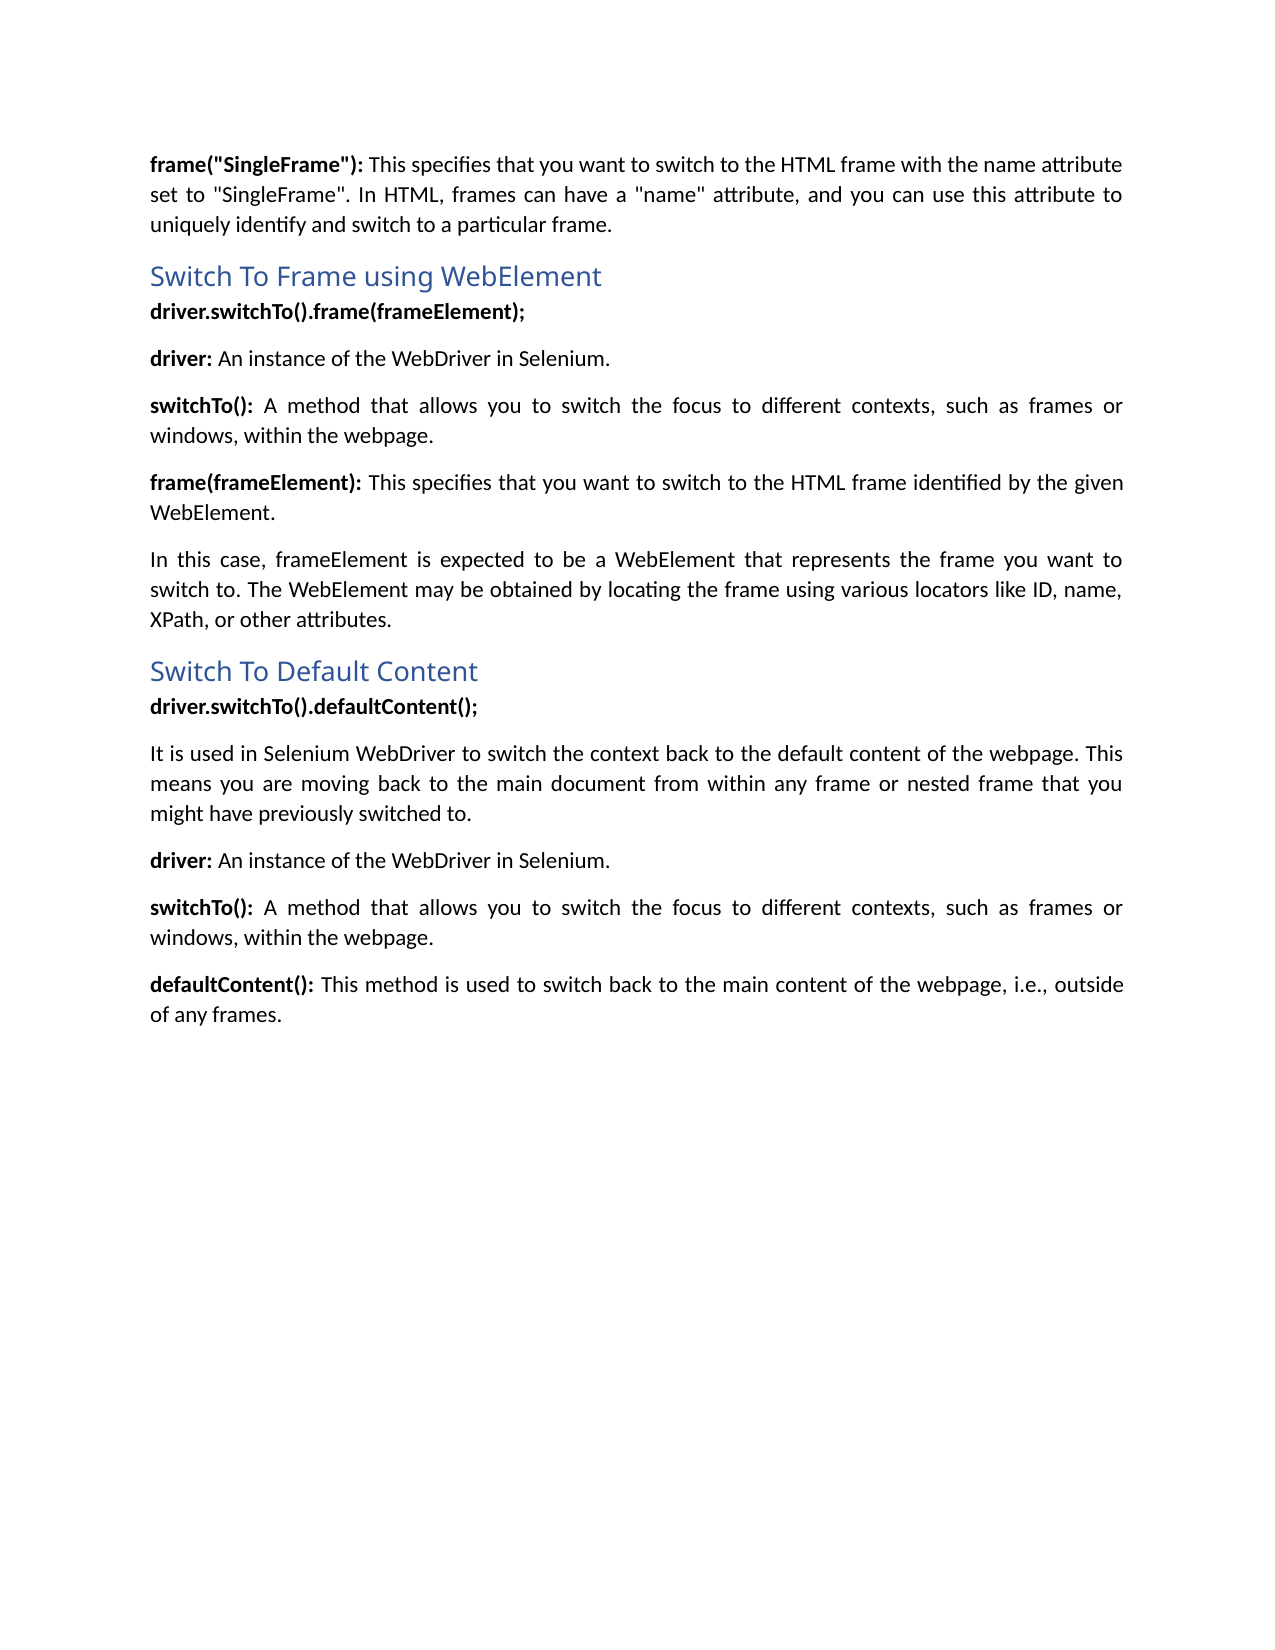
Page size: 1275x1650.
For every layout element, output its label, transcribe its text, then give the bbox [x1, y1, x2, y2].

subtitle Switch To Default Content [150, 652, 1125, 689]
text defaultContent(): This method is used to switch back to the main content of the webpage, i.e., outside of any frames. [150, 970, 1125, 1028]
text switchTo(): A method that allows you to switch the focus to different contexts, such as frames or windows, within the webpage. [150, 893, 1125, 951]
text In this case, frameElement is expected to be a WebElement that represents the frame you want to switch to. The WebElement may be obtained by locating the frame using various locators like ID, name, XPath, or other attributes. [150, 545, 1125, 633]
text driver.switchTo().defaultContent(); [150, 692, 1125, 720]
text driver.switchTo().frame(frameElement); [150, 297, 1125, 325]
text frame(frameElement): This specifies that you want to switch to the HTML frame identified by the given WebElement. [150, 468, 1125, 526]
text switchTo(): A method that allows you to switch the focus to different contexts, such as frames or windows, within the webpage. [150, 391, 1125, 449]
text driver: An instance of the WebDriver in Selenium. [150, 344, 1125, 372]
text frame("SingleFrame"): This specifies that you want to switch to the HTML frame with the name attribute set to "SingleFrame". In HTML, frames can have a "name" attribute, and you can use this attribute to uniquely identify and switch to a particular frame. [150, 150, 1125, 238]
subtitle Switch To Frame using WebElement [150, 257, 1125, 294]
text It is used in Selenium WebDriver to switch the context back to the default content of the webpage. This means you are moving back to the main document from within any frame or nested frame that you might have previously switched to. [150, 739, 1125, 827]
text driver: An instance of the WebDriver in Selenium. [150, 846, 1125, 874]
